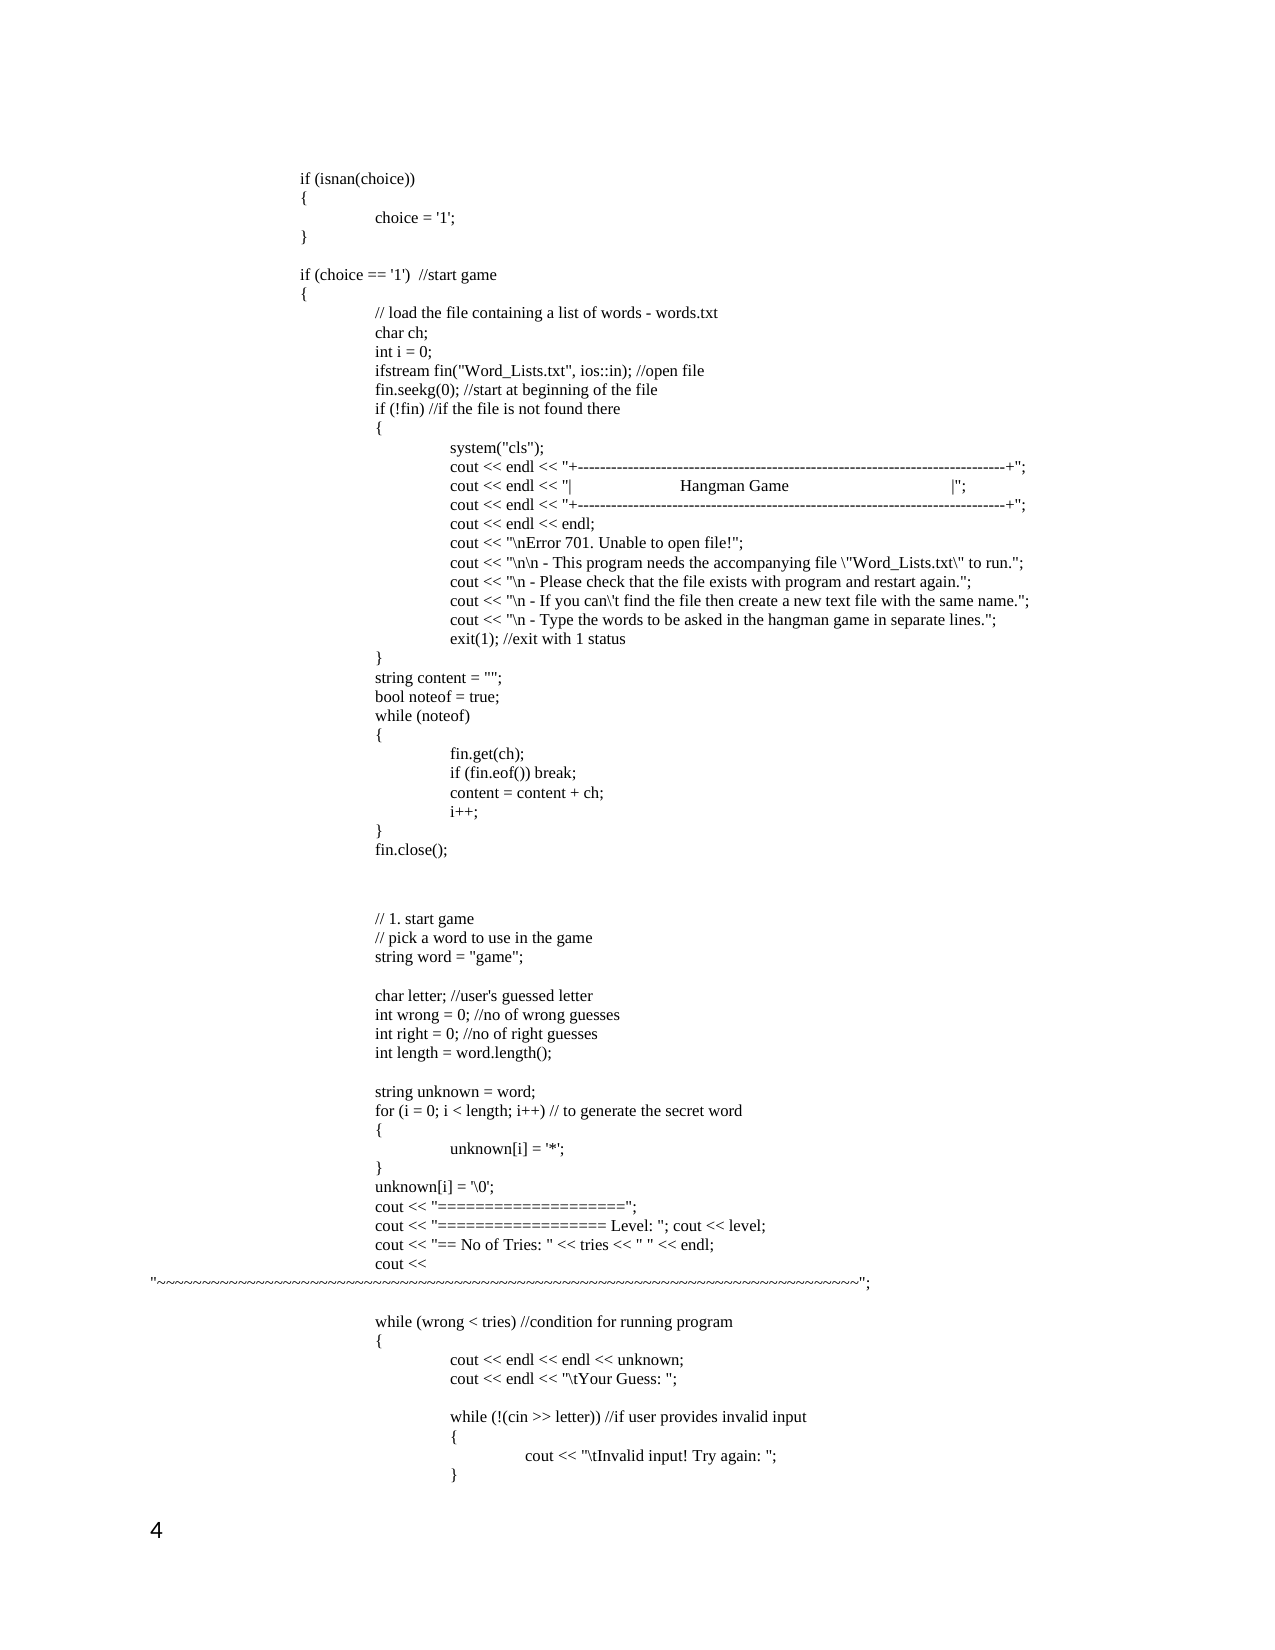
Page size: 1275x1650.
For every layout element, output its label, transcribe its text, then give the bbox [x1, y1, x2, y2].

text } [150, 227, 1125, 246]
text fin.seekg(0); //start at beginning of the file [150, 380, 1125, 399]
text string unknown = word; [150, 1081, 1125, 1101]
text int wrong = 0; //no of wrong guesses [150, 1005, 1125, 1024]
text exit(1); //exit with 1 status [150, 629, 1125, 648]
text cout << "\tInvalid input! Try again: "; [150, 1446, 1125, 1465]
text { [150, 1331, 1125, 1350]
text cout << "===================="; [150, 1196, 1125, 1216]
text cout << endl << "| Hangman Game |"; [150, 476, 1125, 495]
text char letter; //user's guessed letter [150, 986, 1125, 1005]
text // load the file containing a list of words - words.txt [150, 303, 1125, 322]
text cout << "\n - Please check that the file exists with program and restart again."; [150, 572, 1125, 591]
text system("cls"); [150, 437, 1125, 457]
text cout << endl << endl; [150, 514, 1125, 533]
text cout << "\n\n - This program needs the accompanying file \"Word_Lists.txt\" to run."; [150, 552, 1125, 572]
text while (wrong < tries) //condition for running program [150, 1311, 1125, 1331]
text string word = "game"; [150, 947, 1125, 966]
text if (fin.eof()) break; [150, 763, 1125, 782]
text fin.close(); [150, 840, 1125, 859]
text cout << endl << "+-----------------------------------------------------------------------------+"; [150, 495, 1125, 514]
text int i = 0; [150, 342, 1125, 361]
text char ch; [150, 322, 1125, 342]
text } [150, 821, 1125, 840]
text string content = ""; [150, 667, 1125, 687]
text unknown[i] = '*'; [150, 1139, 1125, 1158]
text i++; [150, 802, 1125, 821]
text cout << "== No of Tries: " << tries << " " << endl; [150, 1235, 1125, 1254]
text ifstream fin("Word_Lists.txt", ios::in); //open file [150, 361, 1125, 380]
text { [150, 1426, 1125, 1446]
text } [150, 648, 1125, 667]
text { [150, 188, 1125, 207]
text { [150, 725, 1125, 744]
text if (!fin) //if the file is not found there [150, 399, 1125, 418]
text for (i = 0; i < length; i++) // to generate the secret word [150, 1101, 1125, 1120]
text cout << "\n - If you can\'t find the file then create a new text file with the same name."; [150, 591, 1125, 610]
text while (noteof) [150, 706, 1125, 725]
text cout << "\n - Type the words to be asked in the hangman game in separate lines."; [150, 610, 1125, 629]
text cout << "\nError 701. Unable to open file!"; [150, 533, 1125, 552]
text unknown[i] = '\0'; [150, 1177, 1125, 1196]
text // pick a word to use in the game [150, 928, 1125, 947]
text { [150, 284, 1125, 303]
text choice = '1'; [150, 207, 1125, 227]
text { [150, 418, 1125, 437]
text if (choice == '1') //start game [150, 265, 1125, 284]
text cout << endl << "\tYour Guess: "; [150, 1369, 1125, 1388]
text } [150, 1465, 1125, 1484]
text int length = word.length(); [150, 1043, 1125, 1062]
text while (!(cin >> letter)) //if user provides invalid input [150, 1407, 1125, 1426]
text content = content + ch; [150, 782, 1125, 802]
text { [150, 1120, 1125, 1139]
text cout << "~~~~~~~~~~~~~~~~~~~~~~~~~~~~~~~~~~~~~~~~~~~~~~~~~~~~~~~~~~~~~~~~~~~~~~~~~~~~~~"; [150, 1254, 1125, 1292]
text // 1. start game [150, 909, 1125, 928]
text } [150, 1158, 1125, 1177]
text if (isnan(choice)) [150, 169, 1125, 188]
text cout << endl << endl << unknown; [150, 1350, 1125, 1369]
text bool noteof = true; [150, 687, 1125, 706]
text int right = 0; //no of right guesses [150, 1024, 1125, 1043]
text cout << endl << "+-----------------------------------------------------------------------------+"; [150, 457, 1125, 476]
text cout << "================== Level: "; cout << level; [150, 1216, 1125, 1235]
text fin.get(ch); [150, 744, 1125, 763]
